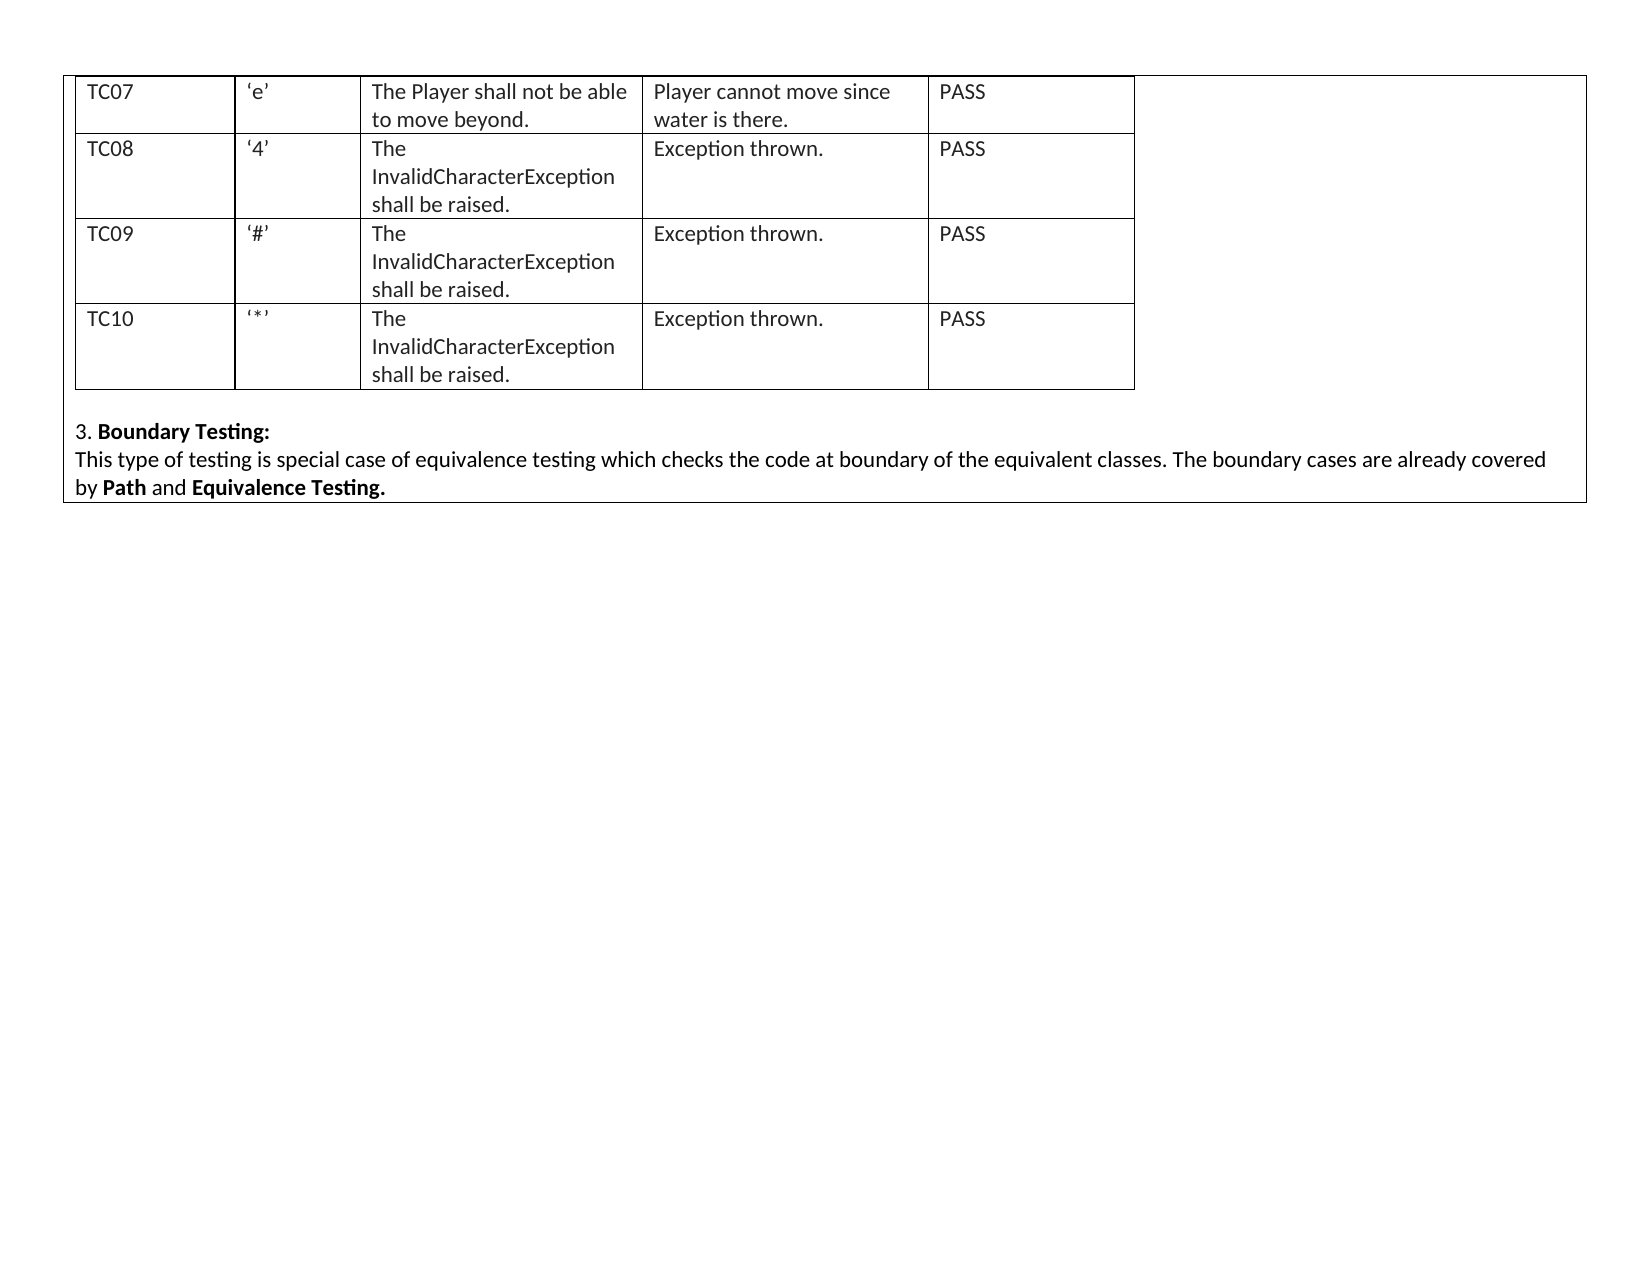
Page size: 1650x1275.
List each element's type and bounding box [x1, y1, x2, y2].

table_header [64, 76, 1586, 502]
